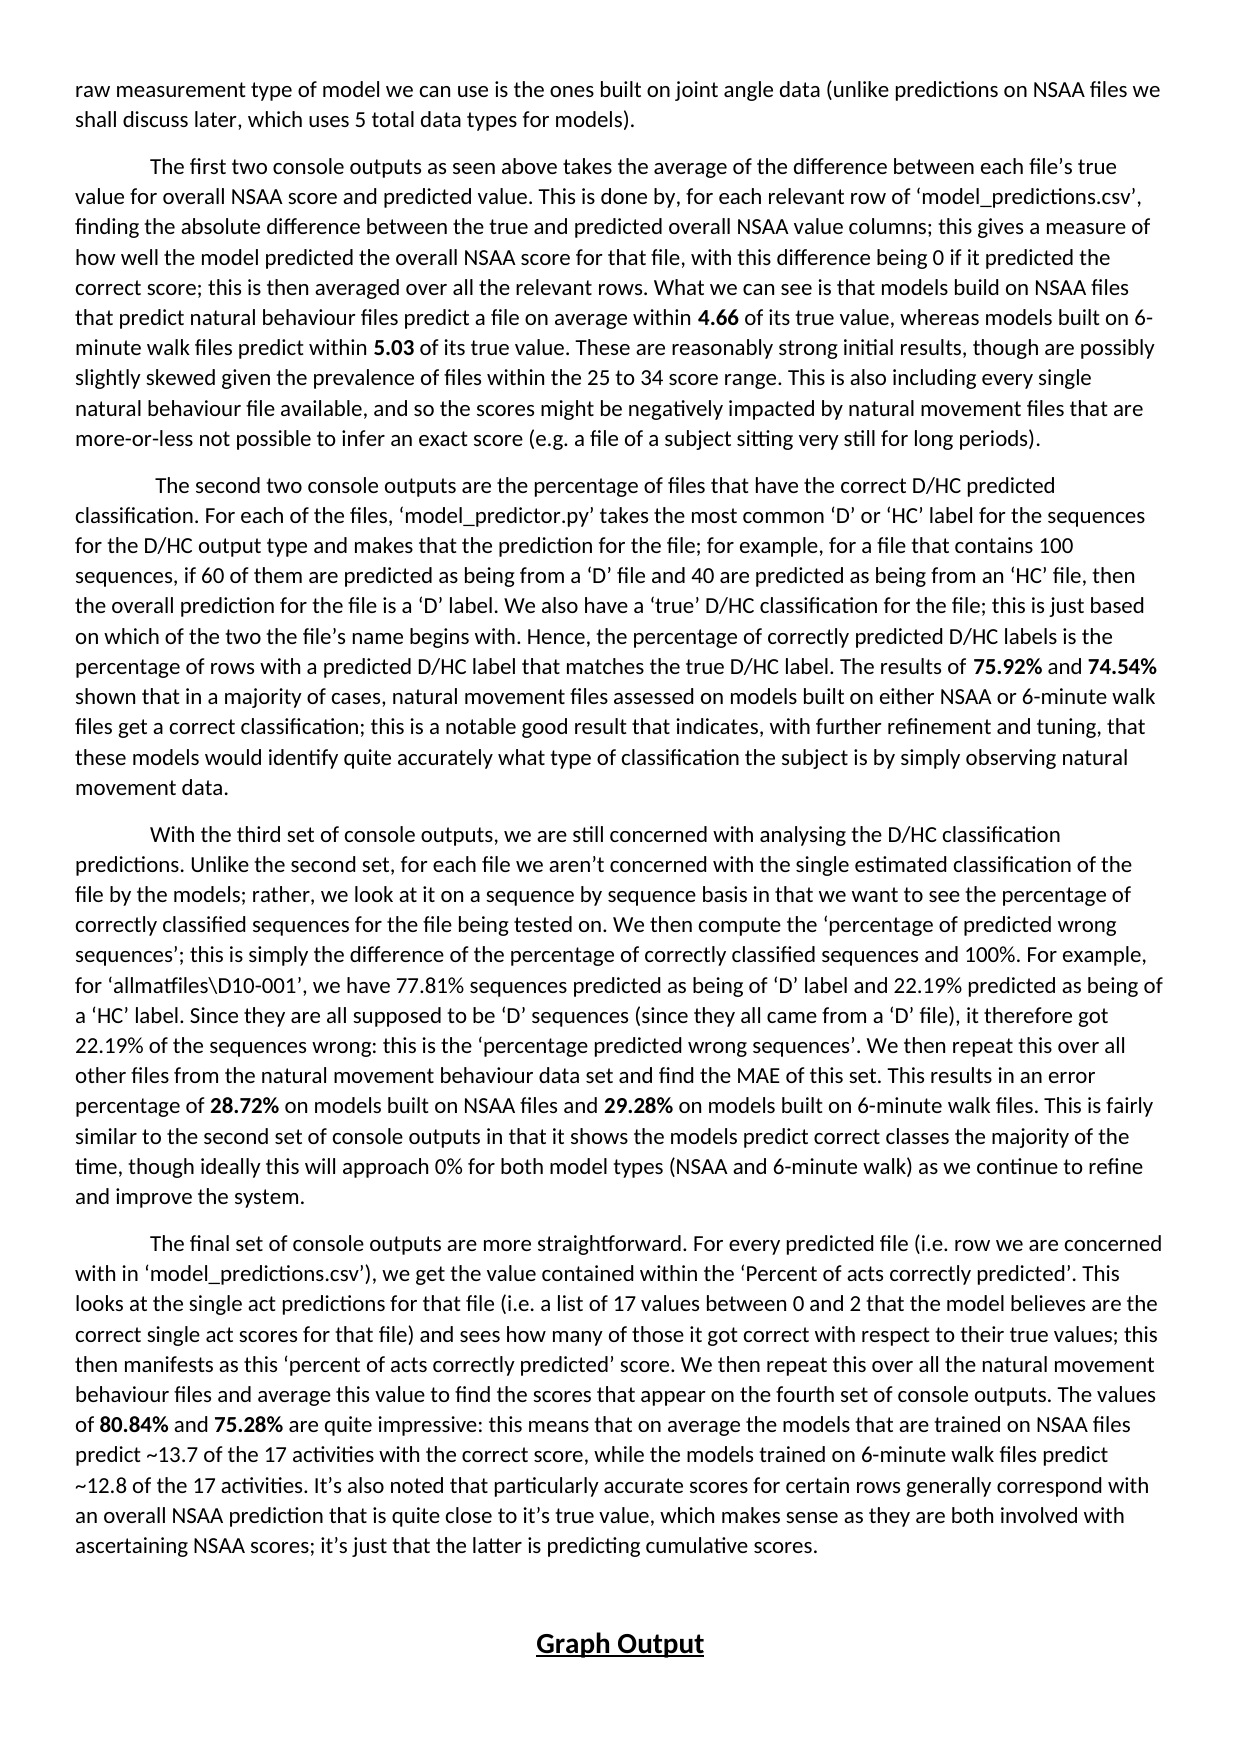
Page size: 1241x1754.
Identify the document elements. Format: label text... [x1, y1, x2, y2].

text The first two console outputs as seen above takes the average of the difference between each file’s true value for overall NSAA score and predicted value. This is done by, for each relevant row of ‘model_predictions.csv’, finding the absolute difference between the true and predicted overall NSAA value columns; this gives a measure of how well the model predicted the overall NSAA score for that file, with this difference being 0 if it predicted the correct score; this is then averaged over all the relevant rows. What we can see is that models build on NSAA files that predict natural behaviour files predict a file on average within 4.66 of its true value, whereas models built on 6-minute walk files predict within 5.03 of its true value. These are reasonably strong initial results, though are possibly slightly skewed given the prevalence of files within the 25 to 34 score range. This is also including every single natural behaviour file available, and so the scores might be negatively impacted by natural movement files that are more-or-less not possible to infer an exact score (e.g. a file of a subject sitting very still for long periods). [75, 152, 1165, 452]
text The second two console outputs are the percentage of files that have the correct D/HC predicted classification. For each of the files, ‘model_predictor.py’ takes the most common ‘D’ or ‘HC’ label for the sequences for the D/HC output type and makes that the prediction for the file; for example, for a file that contains 100 sequences, if 60 of them are predicted as being from a ‘D’ file and 40 are predicted as being from an ‘HC’ file, then the overall prediction for the file is a ‘D’ label. We also have a ‘true’ D/HC classification for the file; this is just based on which of the two the file’s name begins with. Hence, the percentage of correctly predicted D/HC labels is the percentage of rows with a predicted D/HC label that matches the true D/HC label. The results of 75.92% and 74.54% shown that in a majority of cases, natural movement files assessed on models built on either NSAA or 6-minute walk files get a correct classification; this is a notable good result that indicates, with further refinement and tuning, that these models would identify quite accurately what type of classification the subject is by simply observing natural movement data. [75, 471, 1165, 801]
text With the third set of console outputs, we are still concerned with analysing the D/HC classification predictions. Unlike the second set, for each file we aren’t concerned with the single estimated classification of the file by the models; rather, we look at it on a sequence by sequence basis in that we want to see the percentage of correctly classified sequences for the file being tested on. We then compute the ‘percentage of predicted wrong sequences’; this is simply the difference of the percentage of correctly classified sequences and 100%. For example, for ‘allmatfiles\D10-001’, we have 77.81% sequences predicted as being of ‘D’ label and 22.19% predicted as being of a ‘HC’ label. Since they are all supposed to be ‘D’ sequences (since they all came from a ‘D’ file), it therefore got 22.19% of the sequences wrong: this is the ‘percentage predicted wrong sequences’. We then repeat this over all other files from the natural movement behaviour data set and find the MAE of this set. This results in an error percentage of 28.72% on models built on NSAA files and 29.28% on models built on 6-minute walk files. This is fairly similar to the second set of console outputs in that it shows the models predict correct classes the majority of the time, though ideally this will approach 0% for both model types (NSAA and 6-minute walk) as we continue to refine and improve the system. [75, 820, 1165, 1210]
text The final set of console outputs are more straightforward. For every predicted file (i.e. row we are concerned with in ‘model_predictions.csv’), we get the value contained within the ‘Percent of acts correctly predicted’. This looks at the single act predictions for that file (i.e. a list of 17 values between 0 and 2 that the model believes are the correct single act scores for that file) and sees how many of those it got correct with respect to their true values; this then manifests as this ‘percent of acts correctly predicted’ score. We then repeat this over all the natural movement behaviour files and average this value to find the scores that appear on the fourth set of console outputs. The values of 80.84% and 75.28% are quite impressive: this means that on average the models that are trained on NSAA files predict ~13.7 of the 17 activities with the correct score, while the models trained on 6-minute walk files predict ~12.8 of the 17 activities. It’s also noted that particularly accurate scores for certain rows generally correspond with an overall NSAA prediction that is quite close to it’s true value, which makes sense as they are both involved with ascertaining NSAA scores; it’s just that the latter is predicting cumulative scores. [75, 1229, 1165, 1559]
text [75, 75, 1165, 133]
text Graph Output [75, 1625, 1165, 1661]
